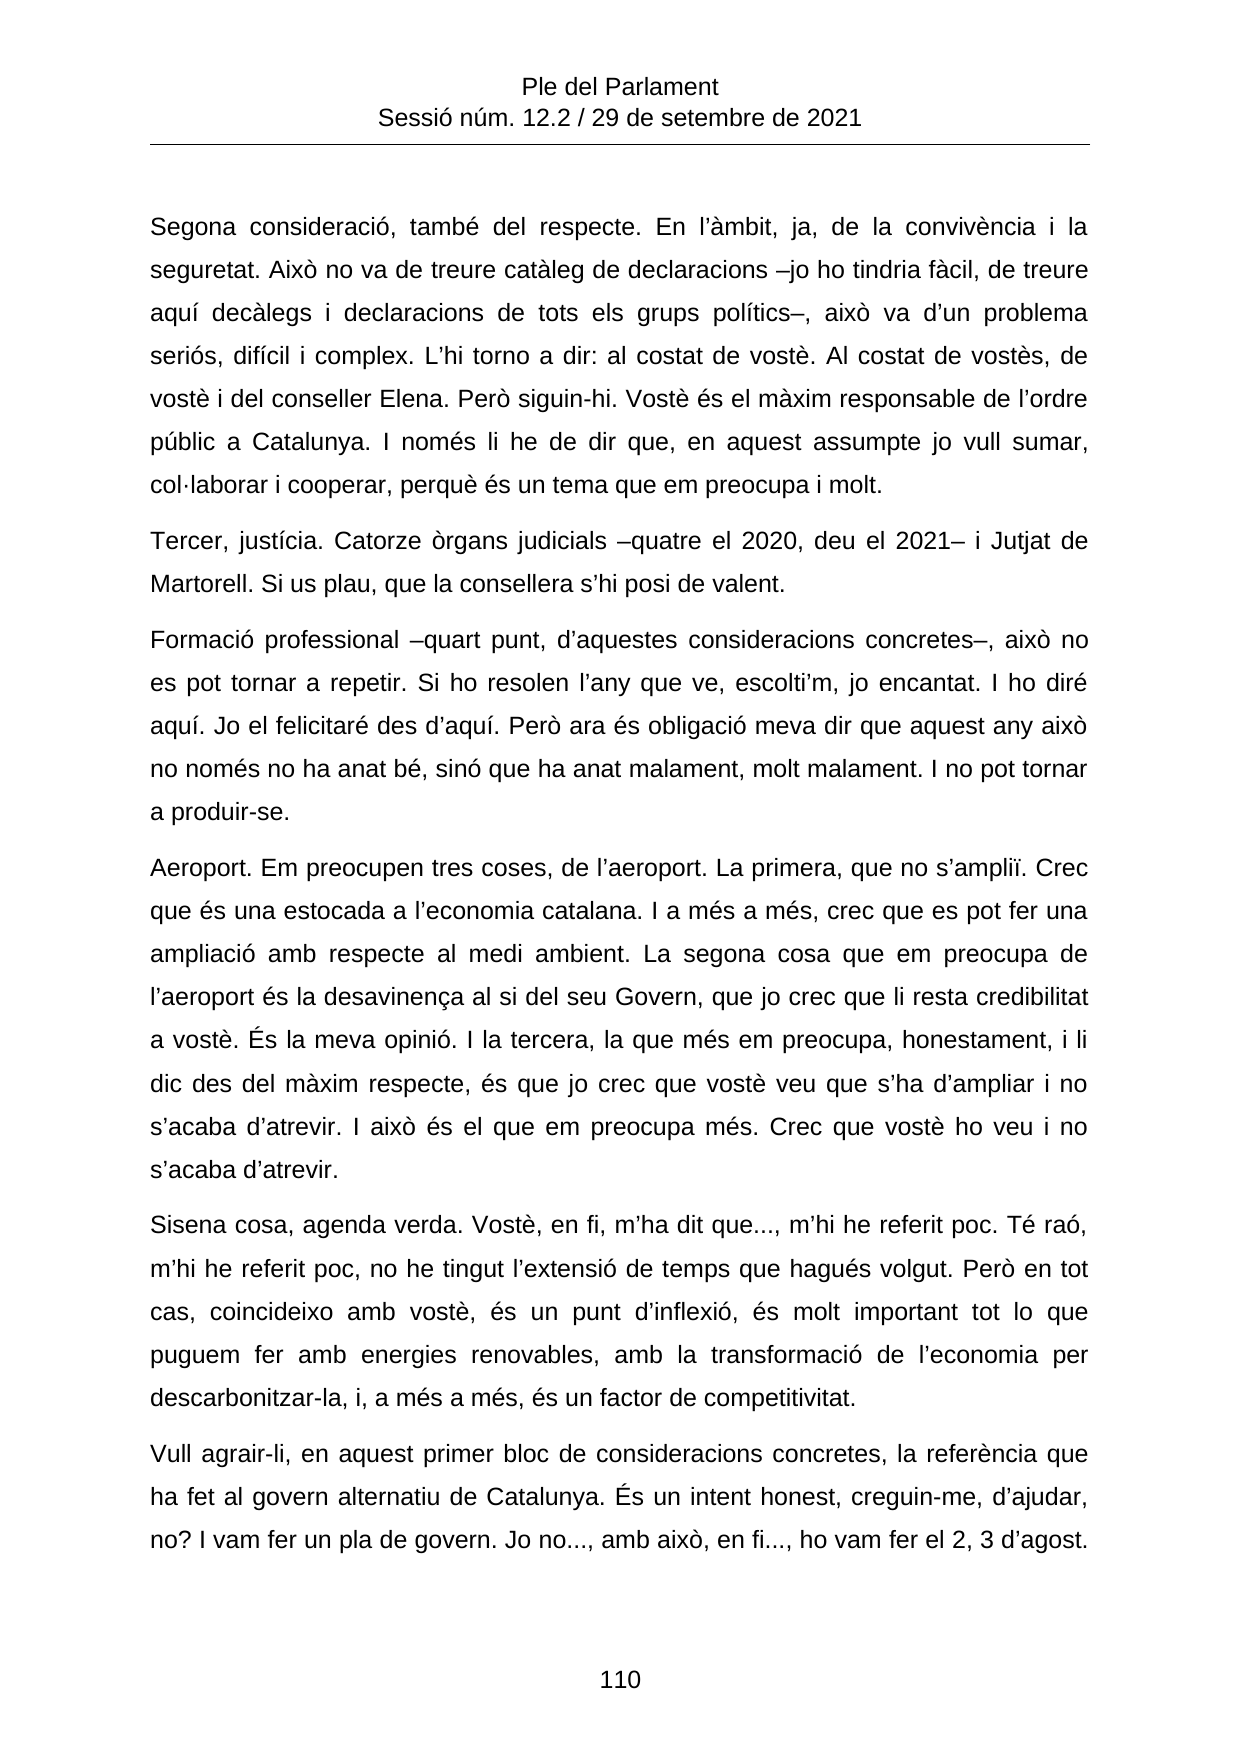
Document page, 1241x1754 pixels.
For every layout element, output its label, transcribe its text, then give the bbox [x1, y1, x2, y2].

text Formació professional –quart punt, d’aquestes consideracions concretes–, això no es pot tornar a repetir. Si ho resolen l’any que ve, escolti’m, jo encantat. I ho diré aquí. Jo el felicitaré des d’aquí. Però ara és obligació meva dir que aquest any això no només no ha anat bé, sinó que ha anat malament, molt malament. I no pot tornar a produir-se. [150, 625, 1090, 826]
text Sisena cosa, agenda verda. Vostè, en fi, m’ha dit que..., m’hi he referit poc. Té raó, m’hi he referit poc, no he tingut l’extensió de temps que hagués volgut. Però en tot cas, coincideixo amb vostè, és un punt d’inflexió, és molt important tot lo que puguem fer amb energies renovables, amb la transformació de l’economia per descarbonitzar-la, i, a més a més, és un factor de competitivitat. [150, 1211, 1090, 1412]
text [150, 1439, 1090, 1554]
text Segona consideració, també del respecte. En l’àmbit, ja, de la convivència i la seguretat. Això no va de treure catàleg de declaracions –jo ho tindria fàcil, de treure aquí decàlegs i declaracions de tots els grups polítics–, això va d’un problema seriós, difícil i complex. L’hi torno a dir: al costat de vostè. Al costat de vostès, de vostè i del conseller Elena. Però siguin-hi. Vostè és el màxim responsable de l’ordre públic a Catalunya. I només li he de dir que, en aquest assumpte jo vull sumar, col·laborar i cooperar, perquè és un tema que em preocupa i molt. [150, 212, 1090, 499]
text Tercer, justícia. Catorze òrgans judicials –quatre el 2020, deu el 2021– i Jutjat de Martorell. Si us plau, que la consellera s’hi posi de valent. [150, 526, 1090, 598]
text Aeroport. Em preocupen tres coses, de l’aeroport. La primera, que no s’ampliï. Crec que és una estocada a l’economia catalana. I a més a més, crec que es pot fer una ampliació amb respecte al medi ambient. La segona cosa que em preocupa de l’aeroport és la desavinença al si del seu Govern, que jo crec que li resta credibilitat a vostè. És la meva opinió. I la tercera, la que més em preocupa, honestament, i li dic des del màxim respecte, és que jo crec que vostè veu que s’ha d’ampliar i no s’acaba d’atrevir. I això és el que em preocupa més. Crec que vostè ho veu i no s’acaba d’atrevir. [150, 853, 1090, 1184]
